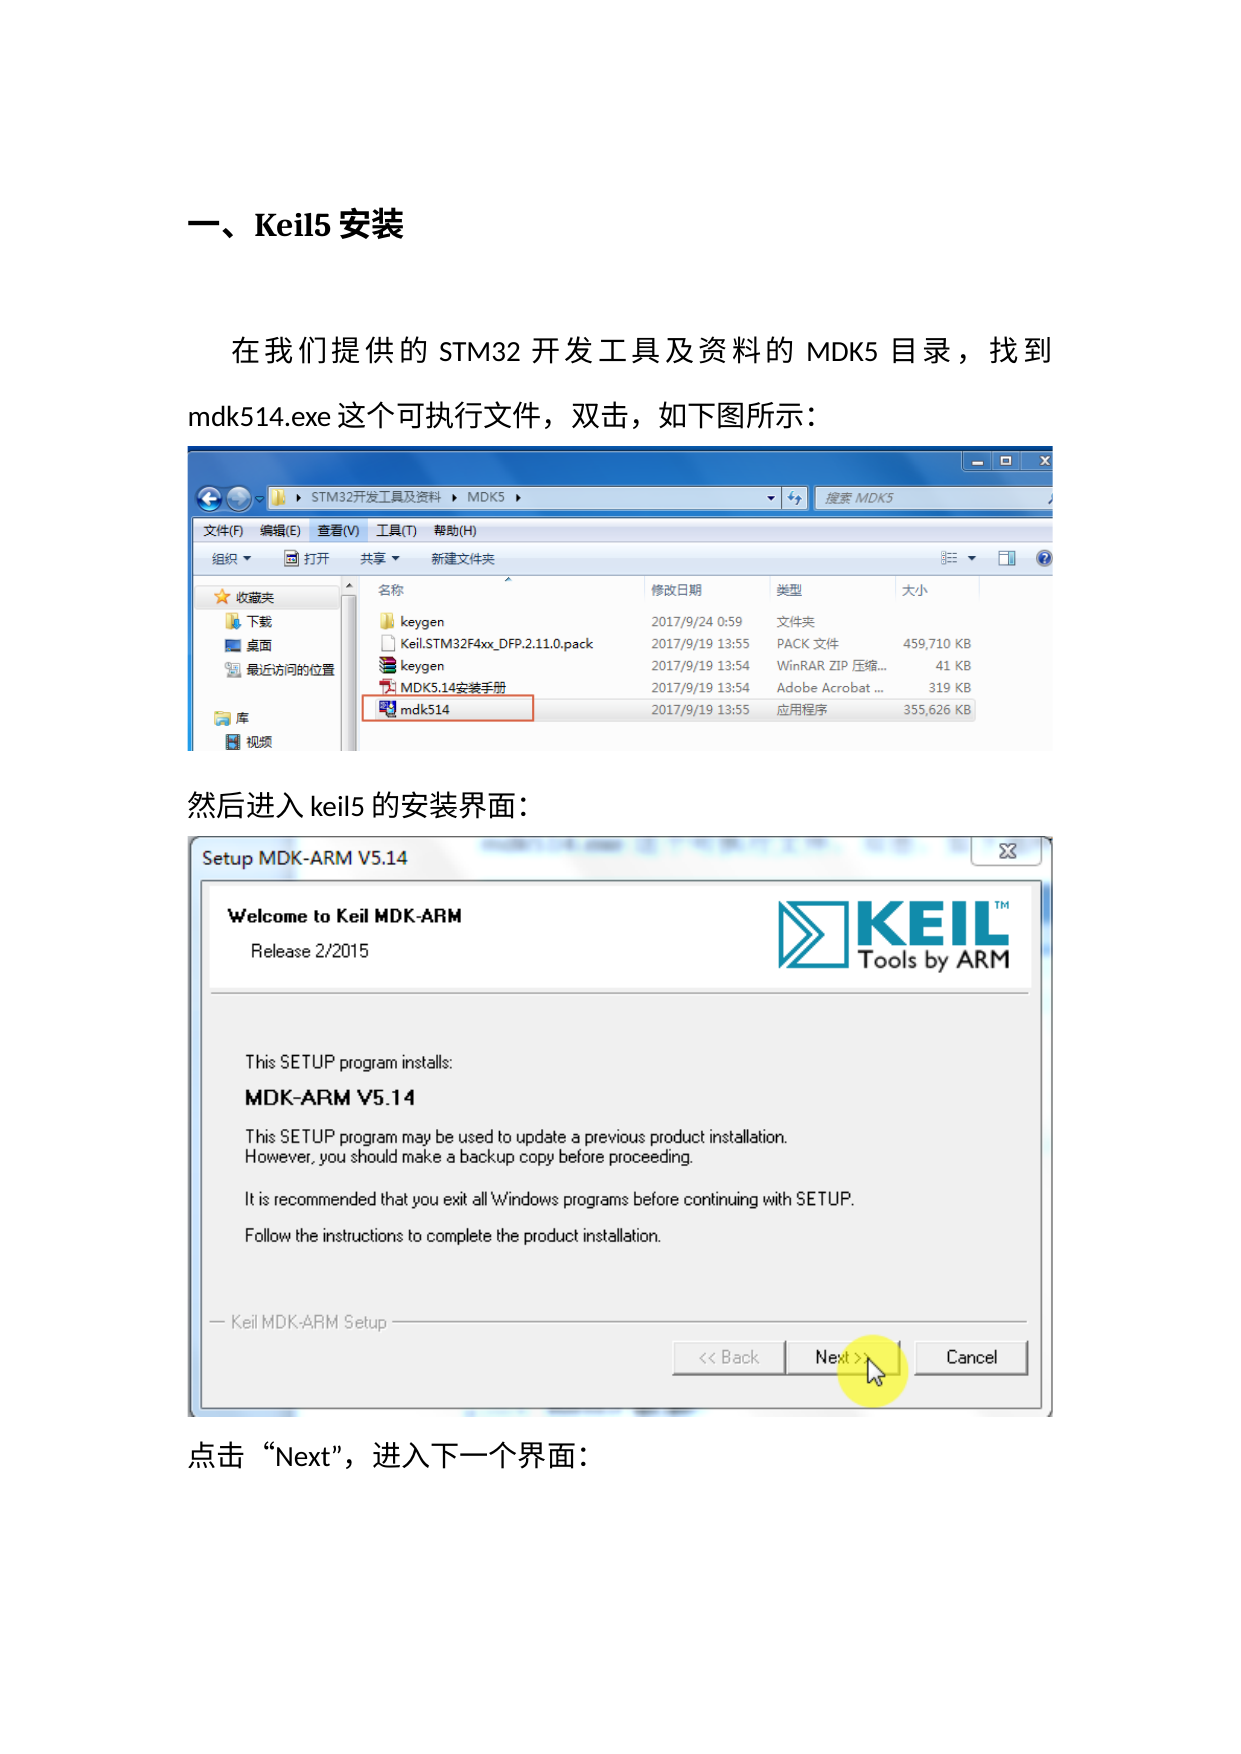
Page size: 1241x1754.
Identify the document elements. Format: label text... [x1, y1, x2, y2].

text 点击“Next”，进入下一个界面： [187, 1421, 1053, 1486]
subtitle 一、Keil5安装 [187, 189, 1053, 254]
text 在我们提供的STM32开发工具及资料的MDK5目录，找到mdk514.exe这个可执行文件，双击，如下图所示： [187, 316, 1053, 446]
picture [187, 446, 1053, 751]
picture [187, 836, 1053, 1417]
text 然后进入keil5的安装界面： [187, 771, 1053, 836]
